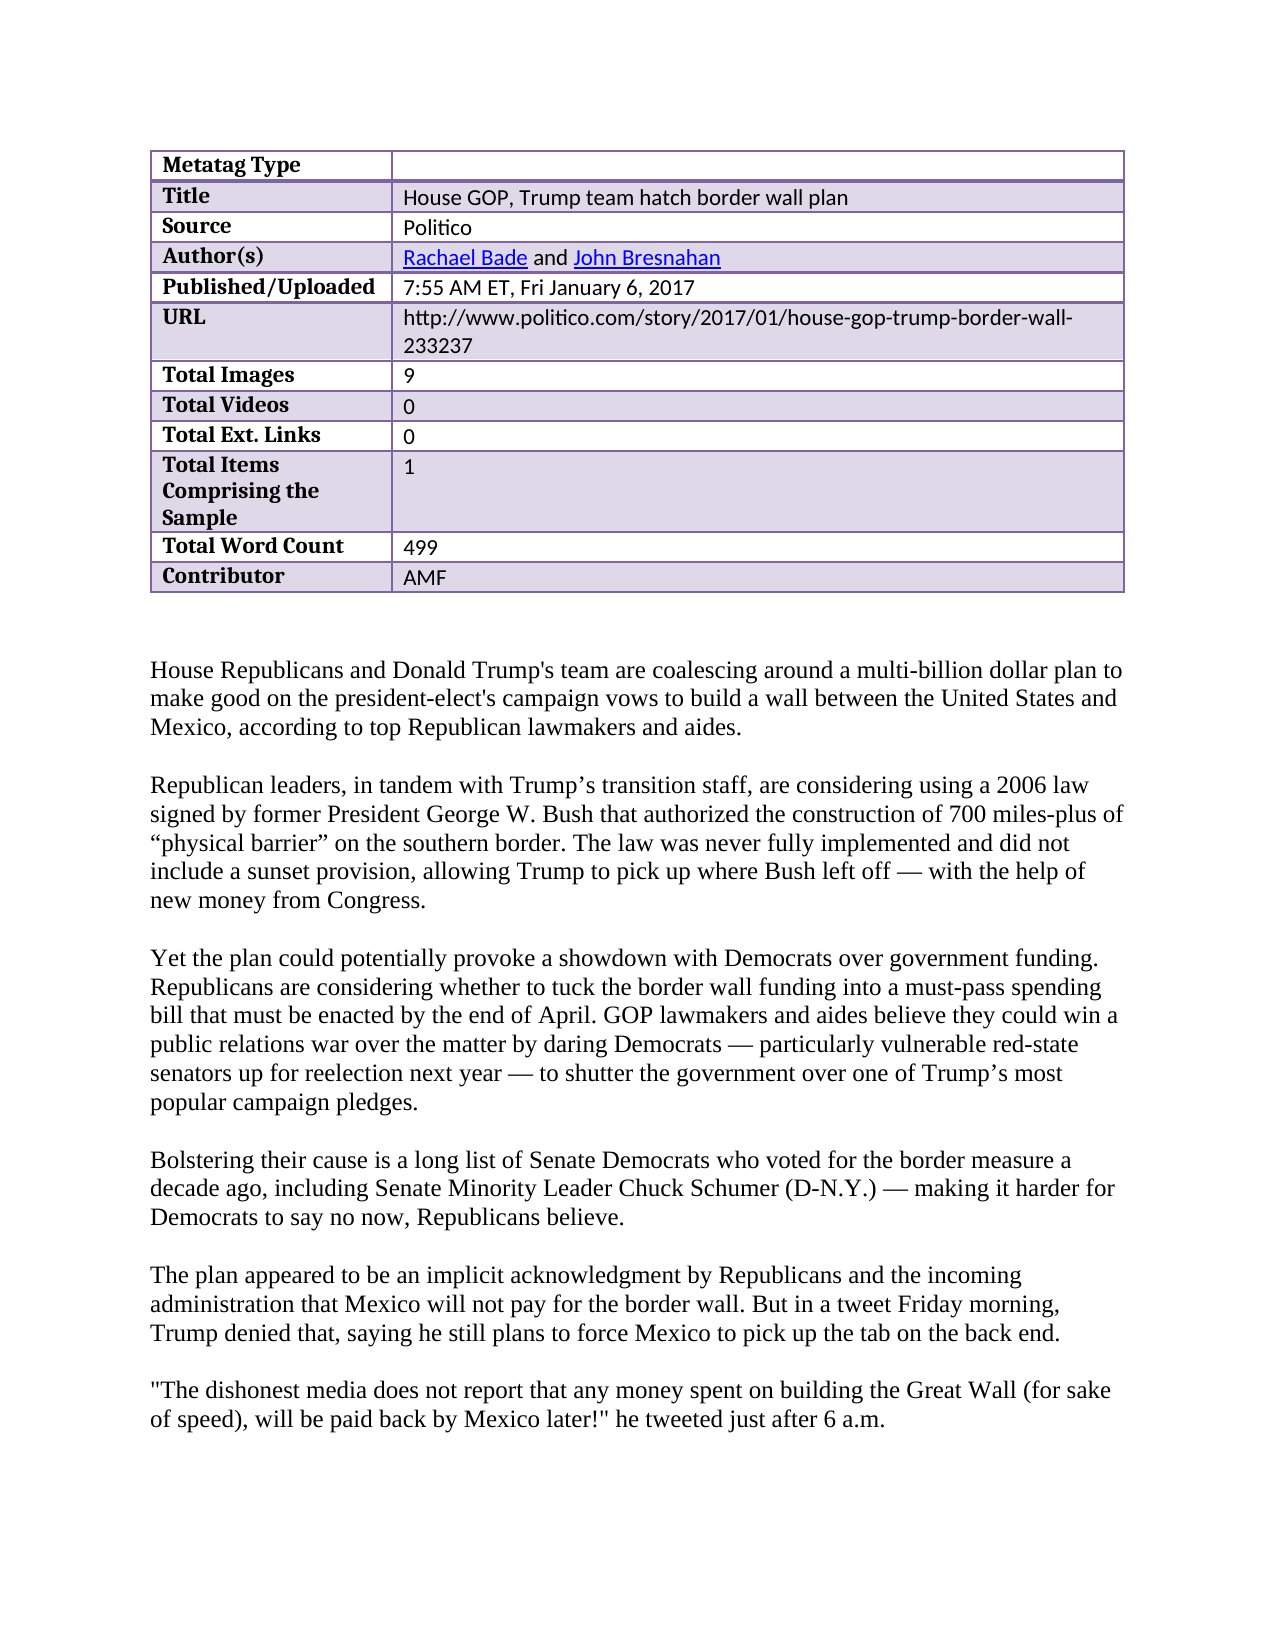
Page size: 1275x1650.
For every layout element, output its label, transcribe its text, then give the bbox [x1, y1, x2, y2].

text Yet the plan could potentially provoke a showdown with Democrats over government funding. Republicans are considering whether to tuck the border wall funding into a must-pass spending bill that must be enacted by the end of April. GOP lawmakers and aides believe they could win a public relations war over the matter by daring Democrats — particularly vulnerable red-state senators up for reelection next year — to shutter the government over one of Trump’s most popular campaign pledges. [150, 943, 1125, 1116]
table_cell Total Items Comprising the Sample [152, 452, 391, 531]
table_cell Title [152, 183, 391, 211]
table_cell Rachael Bade and John Bresnahan [393, 243, 1123, 271]
table_cell Total Ext. Links [152, 422, 391, 450]
table_header [393, 152, 1123, 178]
table_cell Published/Uploaded [152, 274, 391, 301]
text Republican leaders, in tandem with Trump’s transition staff, are considering using a 2006 law signed by former President George W. Bush that authorized the construction of 700 miles-plus of “physical barrier” on the southern border. The law was never fully implemented and did not include a sunset provision, allowing Trump to pick up where Bush left off — with the help of new money from Congress. [150, 770, 1125, 914]
table_cell Source [152, 213, 391, 241]
table_cell 0 [393, 392, 1123, 420]
table_cell Contributor [152, 563, 391, 591]
table_cell Total Images [152, 362, 391, 390]
text "The dishonest media does not report that any money spent on building the Great Wall (for sake of speed), will be paid back by Mexico later!" he tweeted just after 6 a.m. [150, 1376, 1125, 1433]
table_cell 1 [393, 452, 1123, 531]
table_cell 7:55 AM ET, Fri January 6, 2017 [393, 274, 1123, 301]
table_cell http://www.politico.com/story/2017/01/house-gop-trump-border-wall-233237 [393, 304, 1123, 359]
table_cell Politico [393, 213, 1123, 241]
table_cell Total Videos [152, 392, 391, 420]
table_cell Author(s) [152, 243, 391, 271]
table_cell 499 [393, 533, 1123, 561]
table_cell Total Word Count [152, 533, 391, 561]
table_cell URL [152, 304, 391, 359]
table_header Metatag Type [152, 152, 391, 178]
table_cell 9 [393, 362, 1123, 390]
text House Republicans and Donald Trump's team are coalescing around a multi-billion dollar plan to make good on the president-elect's campaign vows to build a wall between the United States and Mexico, according to top Republican lawmakers and aides. [150, 655, 1125, 741]
text Bolstering their cause is a long list of Senate Democrats who voted for the border measure a decade ago, including Senate Minority Leader Chuck Schumer (D-N.Y.) — making it harder for Democrats to say no now, Republicans believe. [150, 1145, 1125, 1231]
table_cell 0 [393, 422, 1123, 450]
text The plan appeared to be an implicit acknowledgment by Republicans and the incoming administration that Mexico will not pay for the border wall. But in a tweet Friday morning, Trump denied that, saying he still plans to force Mexico to pick up the tab on the back end. [150, 1260, 1125, 1346]
table_cell AMF [393, 563, 1123, 591]
table_cell House GOP, Trump team hatch border wall plan [393, 183, 1123, 211]
